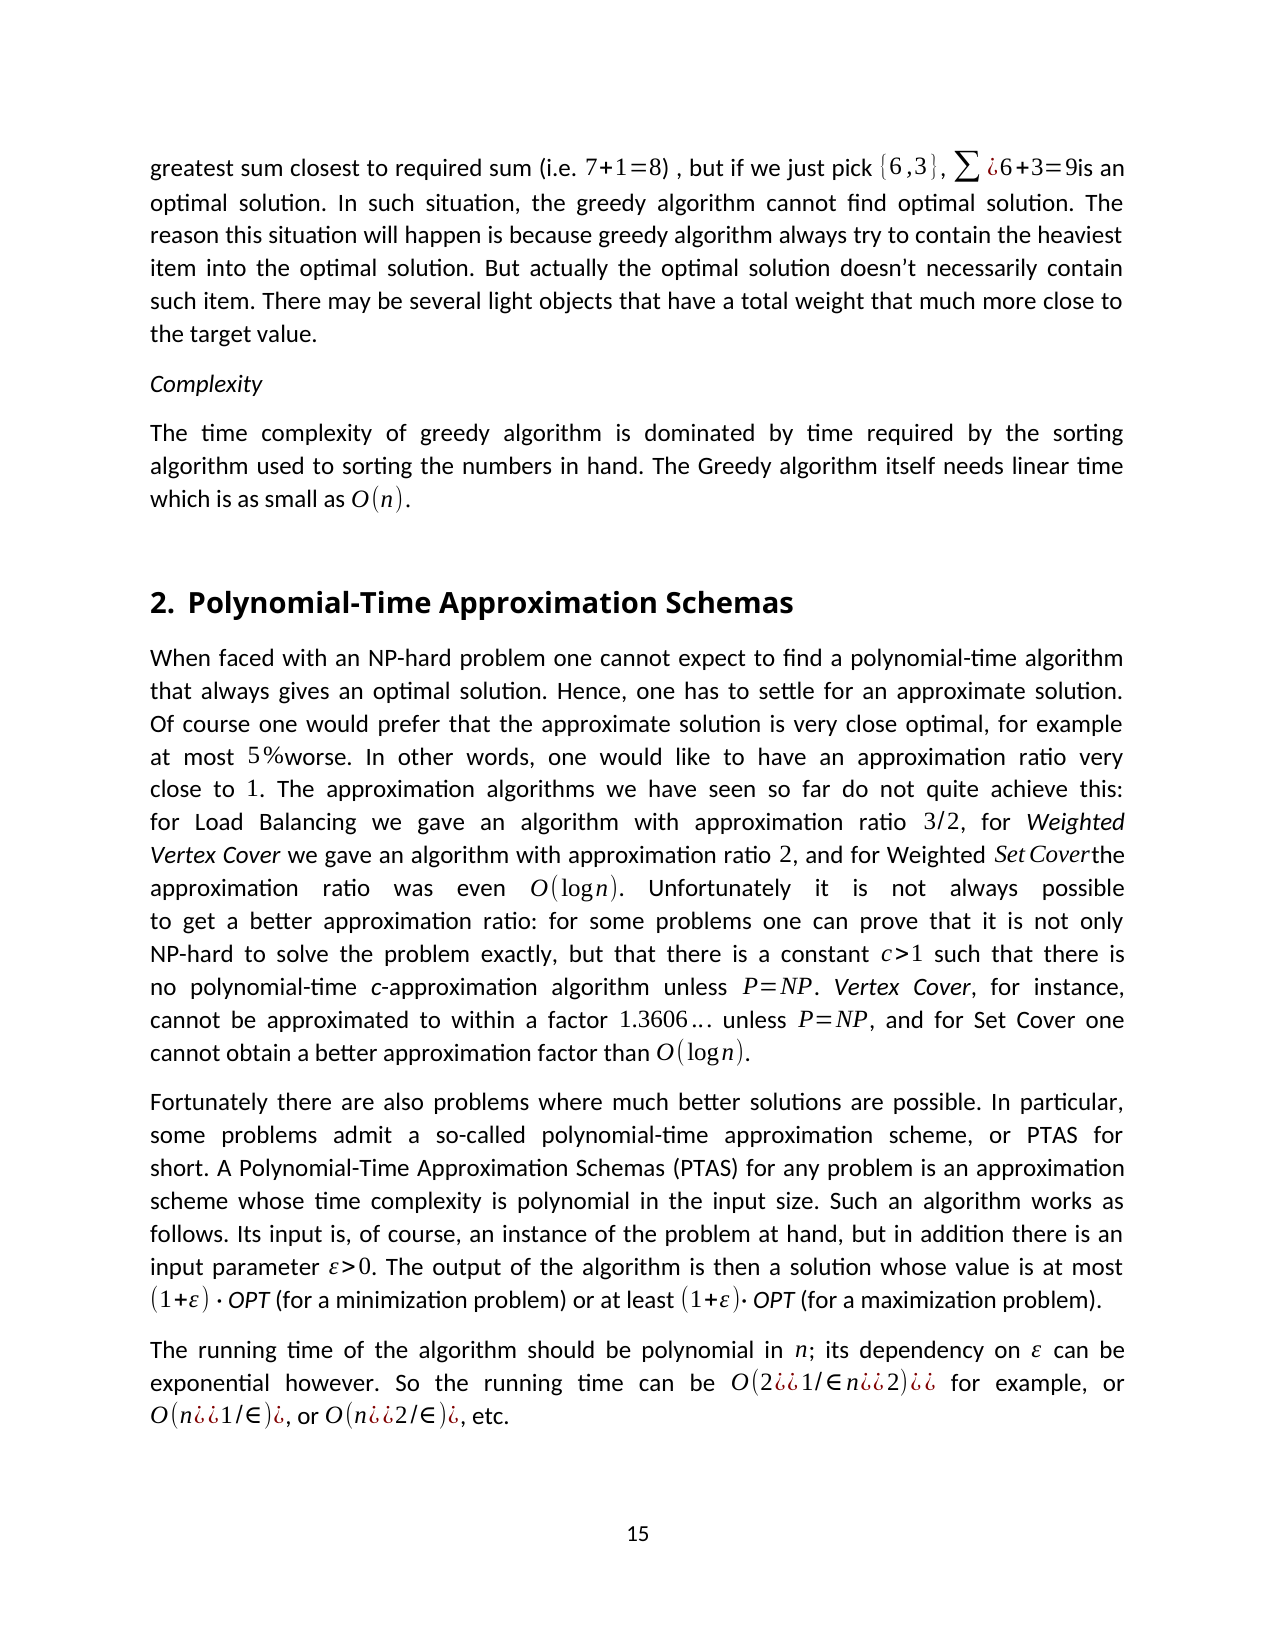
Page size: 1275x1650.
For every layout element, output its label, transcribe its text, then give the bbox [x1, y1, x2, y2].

text Complexity [150, 368, 1125, 398]
text Fortunately there are also problems where much better solutions are possible. In particular, some problems admit a so-called polynomial-time approximation scheme, or PTAS for short. A Polynomial-Time Approximation Schemas (PTAS) for any problem is an approximation scheme whose time complexity is polynomial in the input size. Such an algorithm works as follows. Its input is, of course, an instance of the problem at hand, but in addition there is an input parameter . The output of the algorithm is then a solution whose value is at most · OPT (for a minimization problem) or at least · OPT (for a maximization problem). [150, 1087, 1125, 1315]
text When faced with an NP-hard problem one cannot expect to find a polynomial-time algorithm that always gives an optimal solution. Hence, one has to settle for an approximate solution. Of course one would prefer that the approximate solution is very close optimal, for example at most worse. In other words, one would like to have an approximation ratio very close to . The approximation algorithms we have seen so far do not quite achieve this: for Load Balancing we gave an algorithm with approximation ratio , for Weighted Vertex Cover we gave an algorithm with approximation ratio , and for Weighted the approximation ratio was even . Unfortunately it is not always possible to get a better approximation ratio: for some problems one can prove that it is not only NP-hard to solve the problem exactly, but that there is a constant such that there is no polynomial-time c-approximation algorithm unless . Vertex Cover, for instance, cannot be approximated to within a factor unless , and for Set Cover one cannot obtain a better approximation factor than . [150, 642, 1125, 1067]
text The running time of the algorithm should be polynomial in ; its dependency on can be exponential however. So the running time can be for example, or , or , etc. [150, 1334, 1125, 1431]
text The time complexity of greedy algorithm is dominated by time required by the sorting algorithm used to sorting the numbers in hand. The Greedy algorithm itself needs linear time which is as small as [150, 417, 1125, 514]
list Polynomial-Time Approximation Schemas [150, 582, 1125, 622]
